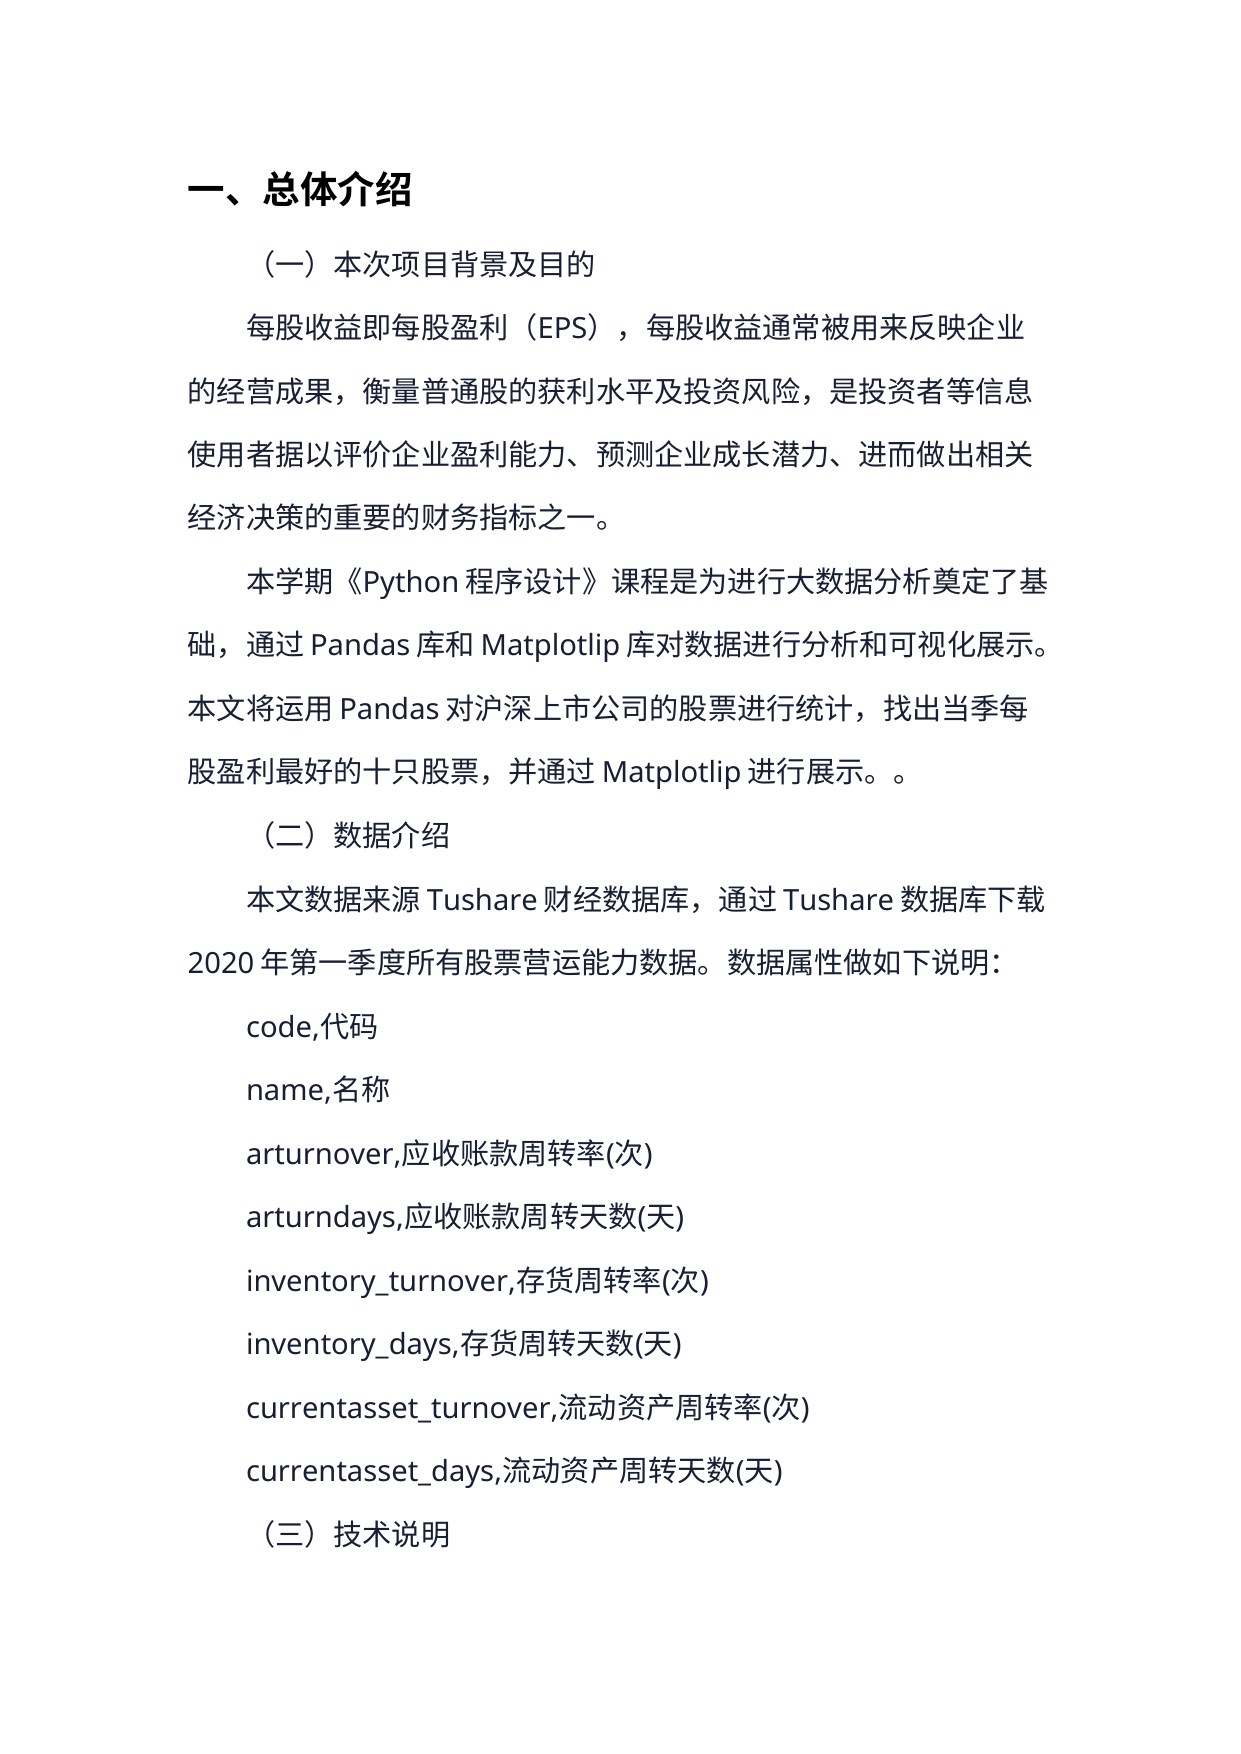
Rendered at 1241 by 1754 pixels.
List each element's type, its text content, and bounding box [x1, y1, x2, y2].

subtitle 一、总体介绍 [187, 160, 1053, 214]
text 本学期《Python程序设计》课程是为进行大数据分析奠定了基础，通过Pandas库和Matplotlip库对数据进行分析和可视化展示。本文将运用Pandas对沪深上市公司的股票进行统计，找出当季每股盈利最好的十只股票，并通过Matplotlip进行展示。。 [187, 558, 1053, 791]
text arturndays,应收账款周转天数(天) [246, 1194, 1053, 1236]
text inventory_days,存货周转天数(天) [246, 1321, 1053, 1363]
text inventory_turnover,存货周转率(次) [246, 1257, 1053, 1300]
text （二）数据介绍 [187, 813, 1053, 855]
text arturnover,应收账款周转率(次) [246, 1130, 1053, 1173]
text code,代码 [246, 1003, 1053, 1046]
text 每股收益即每股盈利（EPS），每股收益通常被用来反映企业的经营成果，衡量普通股的获利水平及投资风险，是投资者等信息使用者据以评价企业盈利能力、预测企业成长潜力、进而做出相关经济决策的重要的财务指标之一。 [187, 304, 1053, 537]
text （三）技术说明 [246, 1511, 1053, 1554]
text currentasset_turnover,流动资产周转率(次) [246, 1384, 1053, 1427]
text name,名称 [246, 1067, 1053, 1109]
text 本文数据来源Tushare财经数据库，通过Tushare数据库下载2020年第一季度所有股票营运能力数据。数据属性做如下说明： [187, 876, 1053, 982]
text currentasset_days,流动资产周转天数(天) [246, 1448, 1053, 1490]
text （一）本次项目背景及目的 [187, 241, 1053, 283]
